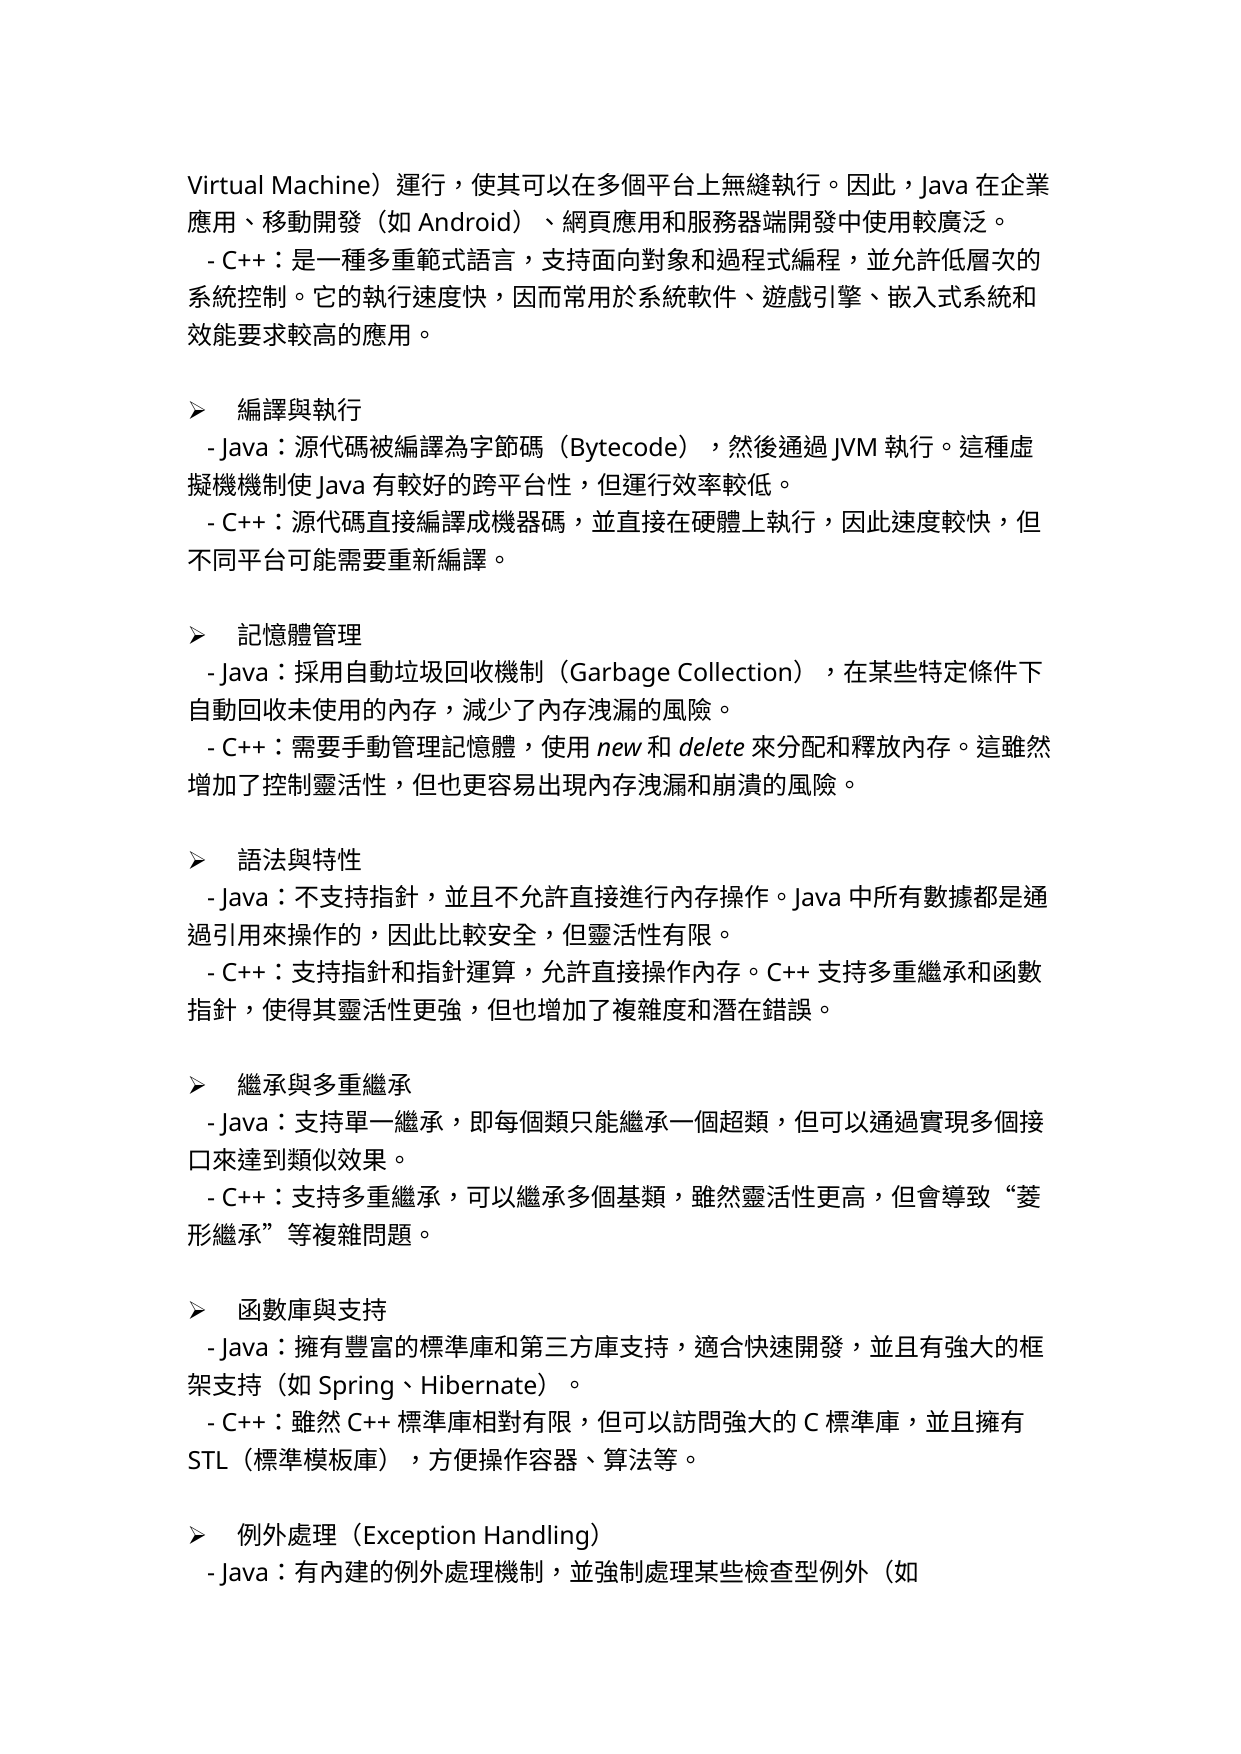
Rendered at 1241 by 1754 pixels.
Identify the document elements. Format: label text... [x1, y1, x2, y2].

list - Java：源代碼被編譯為字節碼（Bytecode），然後通過 JVM 執行。這種虛擬機機制使 Java 有較好的跨平台性，但運行效率較低。 [187, 427, 1053, 502]
list - C++：源代碼直接編譯成機器碼，並直接在硬體上執行，因此速度較快，但不同平台可能需要重新編譯。 [187, 502, 1053, 577]
list - C++：是一種多重範式語言，支持面向對象和過程式編程，並允許低層次的系統控制。它的執行速度快，因而常用於系統軟件、遊戲引擎、嵌入式系統和效能要求較高的應用。 [187, 239, 1053, 352]
list 語法與特性 [187, 839, 1053, 877]
list 函數庫與支持 [187, 1289, 1053, 1327]
list - C++：需要手動管理記憶體，使用 new 和 delete 來分配和釋放內存。這雖然增加了控制靈活性，但也更容易出現內存洩漏和崩潰的風險。 [187, 727, 1053, 802]
list 編譯與執行 [187, 389, 1053, 427]
list - C++：支持指針和指針運算，允許直接操作內存。C++ 支持多重繼承和函數指針，使得其靈活性更強，但也增加了複雜度和潛在錯誤。 [187, 952, 1053, 1027]
list - Java：支持單一繼承，即每個類只能繼承一個超類，但可以通過實現多個接口來達到類似效果。 [187, 1102, 1053, 1177]
list - Java：不支持指針，並且不允許直接進行內存操作。Java 中所有數據都是通過引用來操作的，因此比較安全，但靈活性有限。 [187, 877, 1053, 952]
list - Java：擁有豐富的標準庫和第三方庫支持，適合快速開發，並且有強大的框架支持（如 Spring、Hibernate）。 [187, 1327, 1053, 1402]
list - C++：雖然 C++ 標準庫相對有限，但可以訪問強大的 C 標準庫，並且擁有 STL（標準模板庫），方便操作容器、算法等。 [187, 1402, 1053, 1477]
list - C++：支持多重繼承，可以繼承多個基類，雖然靈活性更高，但會導致“菱形繼承”等複雜問題。 [187, 1177, 1053, 1252]
list 例外處理（Exception Handling） [187, 1514, 1053, 1552]
list 記憶體管理 [187, 614, 1053, 652]
list - Java：採用自動垃圾回收機制（Garbage Collection），在某些特定條件下自動回收未使用的內存，減少了內存洩漏的風險。 [187, 652, 1053, 727]
list 繼承與多重繼承 [187, 1064, 1053, 1102]
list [187, 164, 1053, 239]
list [187, 1552, 1053, 1589]
